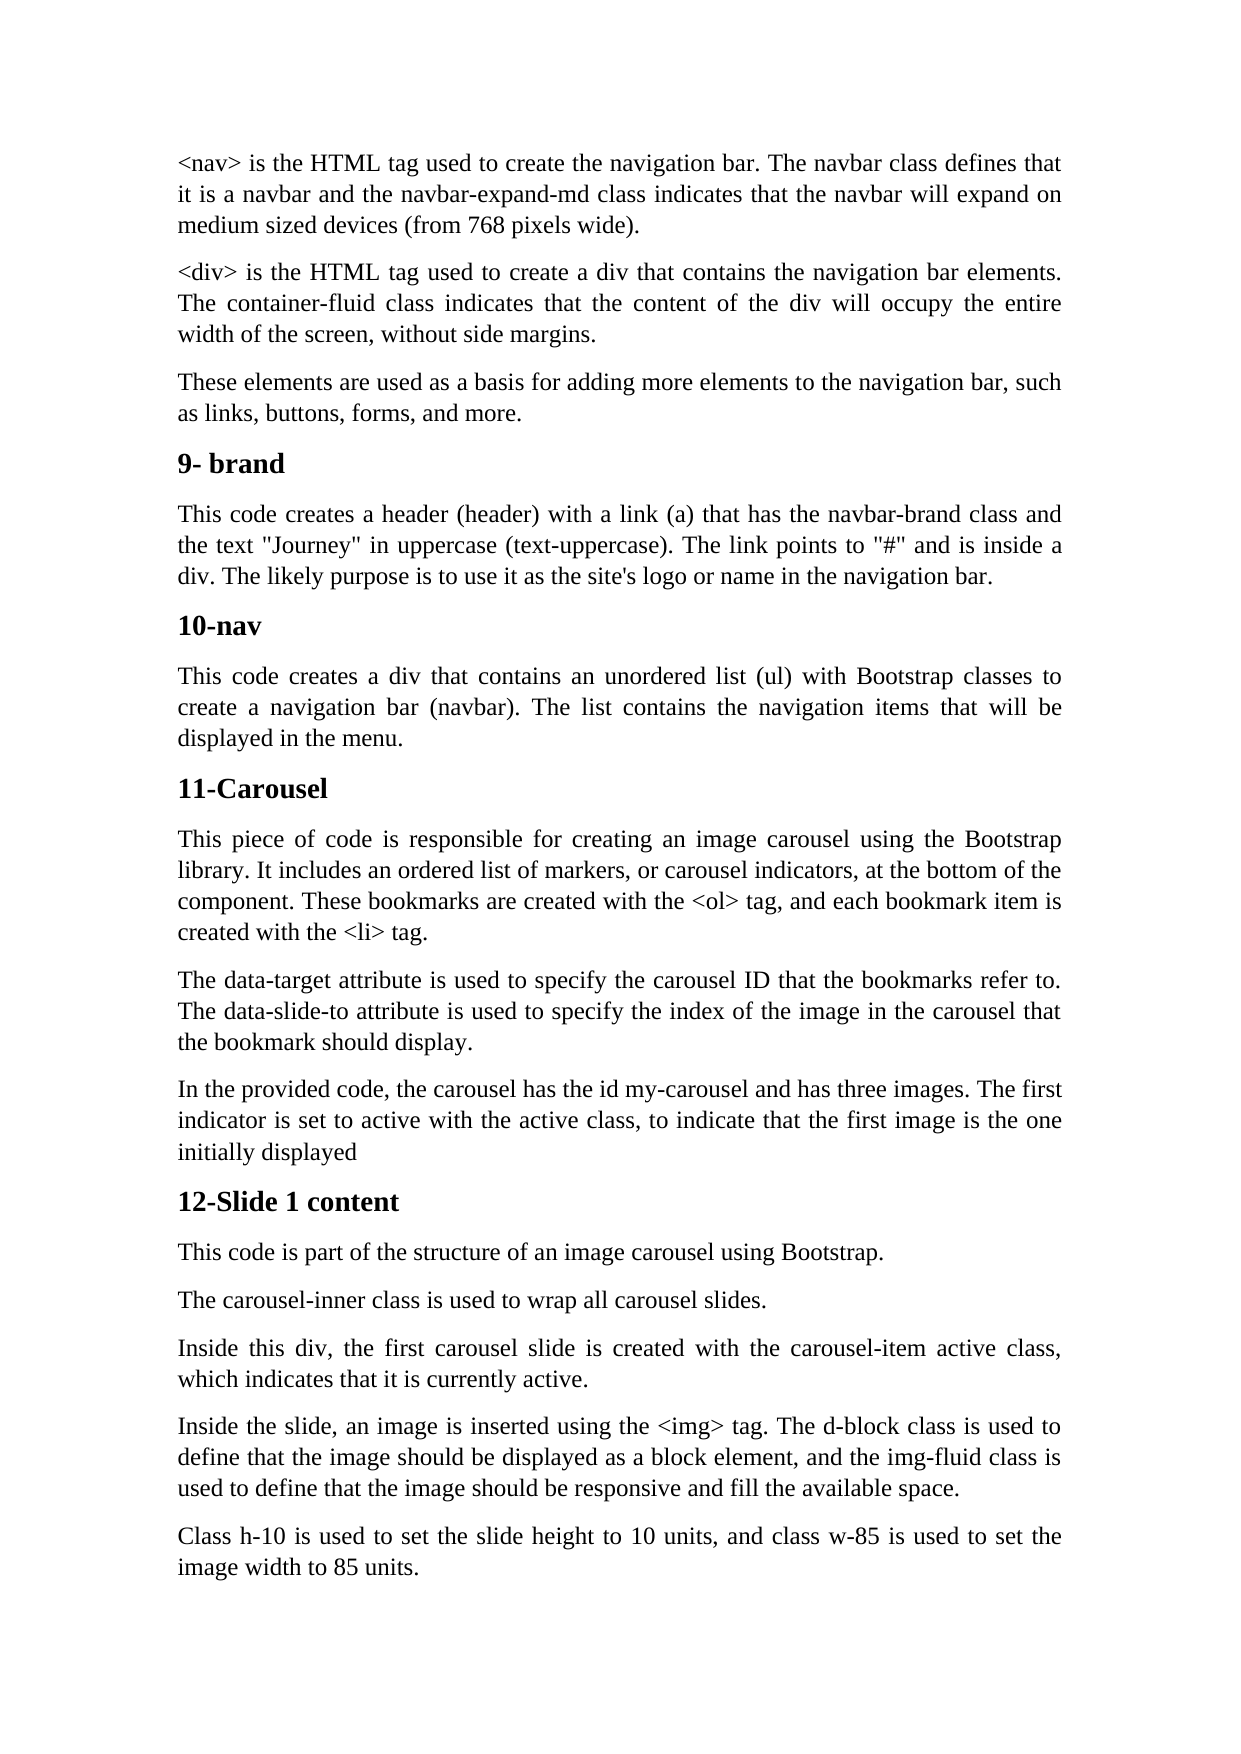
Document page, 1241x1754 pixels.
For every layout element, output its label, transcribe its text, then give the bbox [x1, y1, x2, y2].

text This code creates a header (header) with a link (a) that has the navbar-brand class and the text "Journey" in uppercase (text-uppercase). The link points to "#" and is inside a div. The likely purpose is to use it as the site's logo or name in the navigation bar. [177, 499, 1063, 589]
text These elements are used as a basis for adding more elements to the navigation bar, such as links, buttons, forms, and more. [177, 367, 1063, 427]
text <nav> is the HTML tag used to create the navigation bar. The navbar class defines that it is a navbar and the navbar-expand-md class indicates that the navbar will expand on medium sized devices (from 768 pixels wide). [177, 148, 1063, 238]
text Inside the slide, an image is inserted using the <img> tag. The d-block class is used to define that the image should be displayed as a block element, and the img-fluid class is used to define that the image should be responsive and fill the available space. [177, 1411, 1063, 1502]
text This code is part of the structure of an image carousel using Bootstrap. [177, 1237, 1063, 1266]
text <div> is the HTML tag used to create a div that contains the navigation bar elements. The container-fluid class indicates that the content of the div will occupy the entire width of the screen, without side margins. [177, 257, 1063, 348]
text 9- brand [177, 446, 1063, 479]
text 10-nav [177, 608, 1063, 642]
text In the provided code, the carousel has the id my-carousel and has three images. The first indicator is set to active with the active class, to indicate that the first image is the one initially displayed [177, 1074, 1063, 1165]
text The data-target attribute is used to specify the carousel ID that the bookmarks refer to. The data-slide-to attribute is used to specify the index of the image in the carousel that the bookmark should display. [177, 965, 1063, 1056]
text This code creates a div that contains an unordered list (ul) with Bootstrap classes to create a navigation bar (navbar). The list contains the navigation items that will be displayed in the menu. [177, 661, 1063, 752]
text This piece of code is responsible for creating an image carousel using the Bootstrap library. It includes an ordered list of markers, or carousel indicators, at the bottom of the component. These bookmarks are created with the <ol> tag, and each bookmark item is created with the <li> tag. [177, 824, 1063, 946]
text 11-Carousel [177, 771, 1063, 805]
text Class h-10 is used to set the slide height to 10 units, and class w-85 is used to set the image width to 85 units. [177, 1521, 1063, 1581]
text The carousel-inner class is used to wrap all carousel slides. [177, 1285, 1063, 1314]
text Inside this div, the first carousel slide is created with the carousel-item active class, which indicates that it is currently active. [177, 1333, 1063, 1392]
text 12-Slide 1 content [177, 1184, 1063, 1218]
